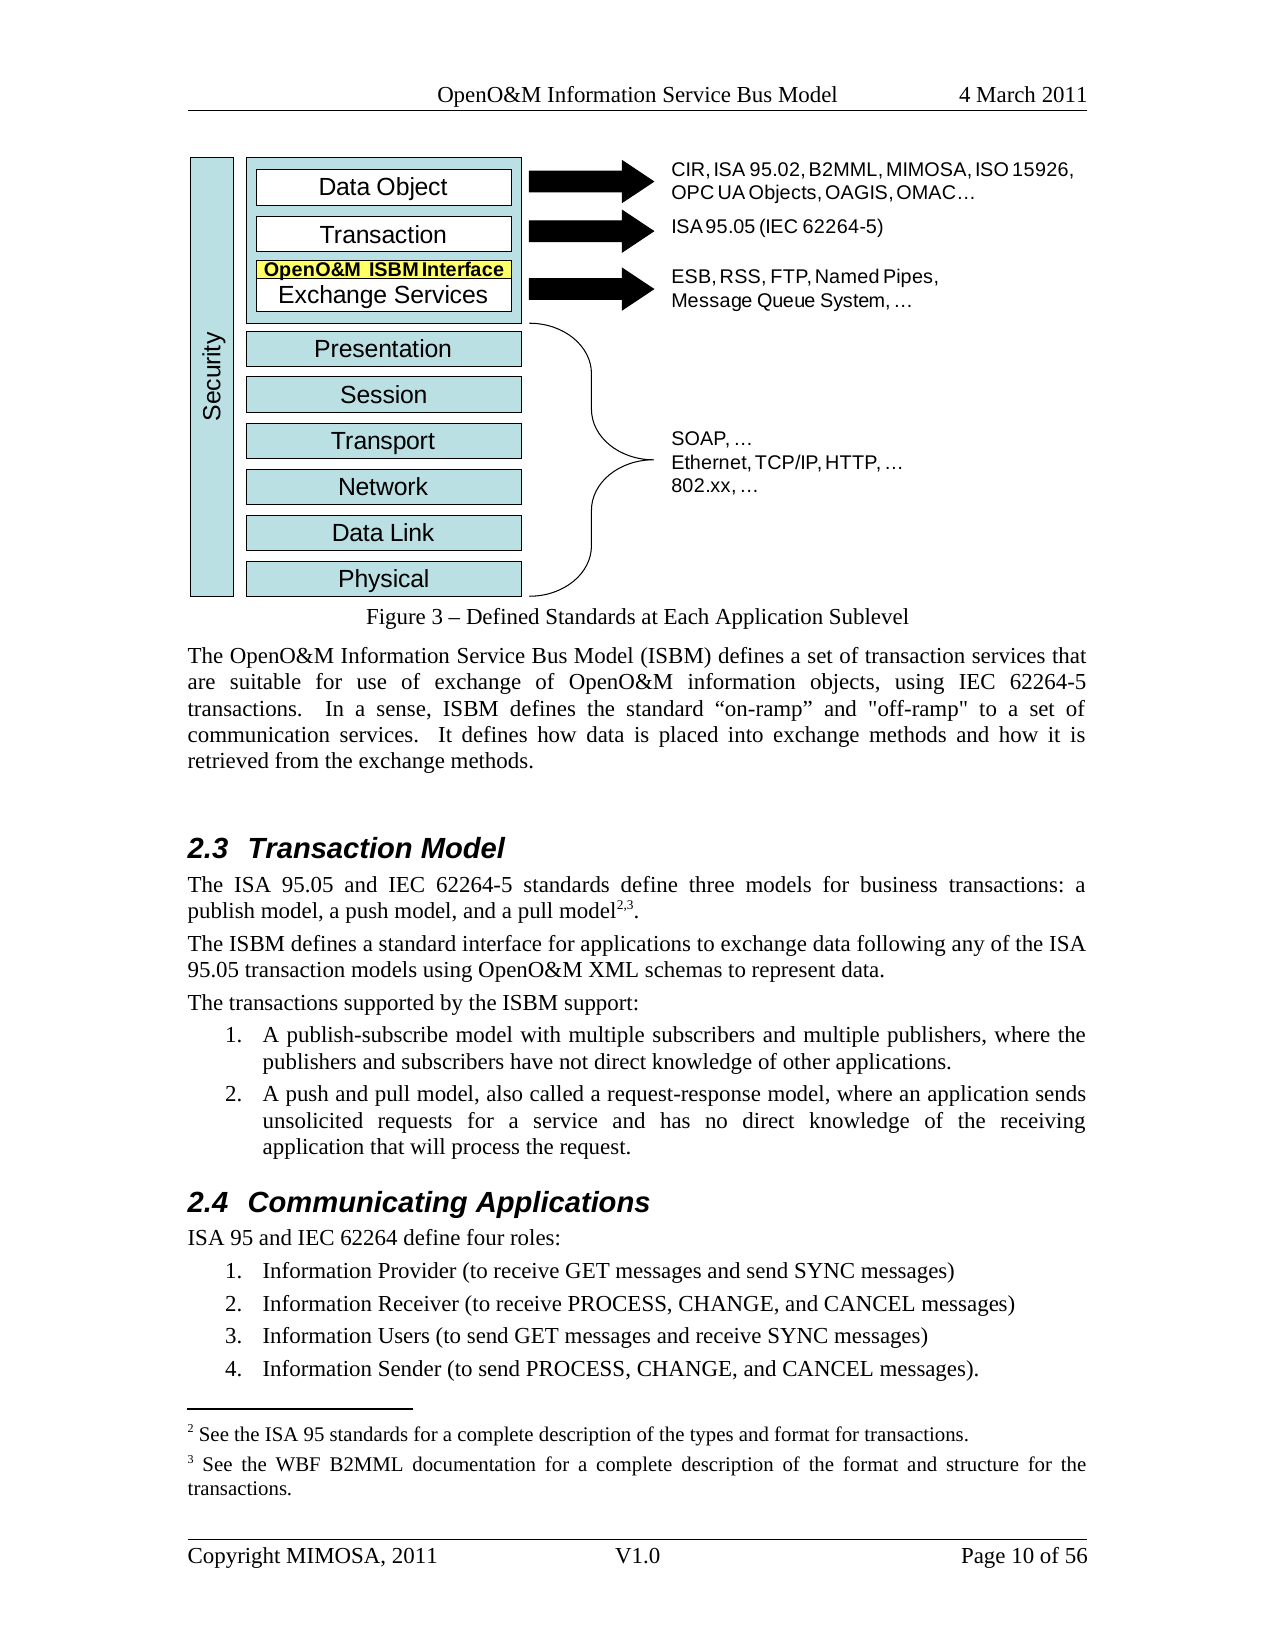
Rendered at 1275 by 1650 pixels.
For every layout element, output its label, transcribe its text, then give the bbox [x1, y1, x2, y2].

list Information Users (to send messages and receive messages) [225, 1322, 1087, 1348]
text The transactions supported by the ISBM support: [187, 989, 1087, 1015]
list Information Receiver (to receive PROCESS, CHANGE, and CANCEL messages) [225, 1289, 1087, 1316]
text The ISBM defines a standard interface for applications to exchange data following any of the 95.05 transaction models using OpenO&M XML schemas to represent data. [187, 930, 1087, 983]
text Figure 3 – Defined Standards at Each Application Sublevel [187, 603, 1087, 629]
list Information Sender (to send PROCESS, CHANGE, and CANCEL messages). [225, 1355, 1087, 1381]
text The OpenO&M Information Service Bus Model (ISBM) defines a set of transaction services that are suitable for use of exchange of OpenO&M information objects, using IEC 62264-5 transactions. In a sense, ISBM defines the standard “on-ramp” and "off-ramp" to a set of communication services. It defines how data is placed into exchange methods and how it is retrieved from the exchange methods. [187, 642, 1087, 774]
subtitle Communicating Applications [187, 1184, 1087, 1218]
text The 95.05 and IEC 62264-5 standards define three models for business transactions: a publish model, a push model, and a pull model,. [187, 871, 1087, 924]
list Information Provider (to receive messages and send messages) [225, 1257, 1087, 1283]
list A push and pull model, also called a request-response model, where an application sends unsolicited requests for a service and has no direct knowledge of the receiving application that will process the request. [225, 1081, 1087, 1159]
list A publish-subscribe model with multiple subscribers and multiple publishers, where the publishers and subscribers have not direct knowledge of other applications. [225, 1022, 1087, 1074]
subtitle Transaction Model [187, 831, 1087, 865]
text 95 and IEC 62264 define four roles: [187, 1224, 1087, 1251]
